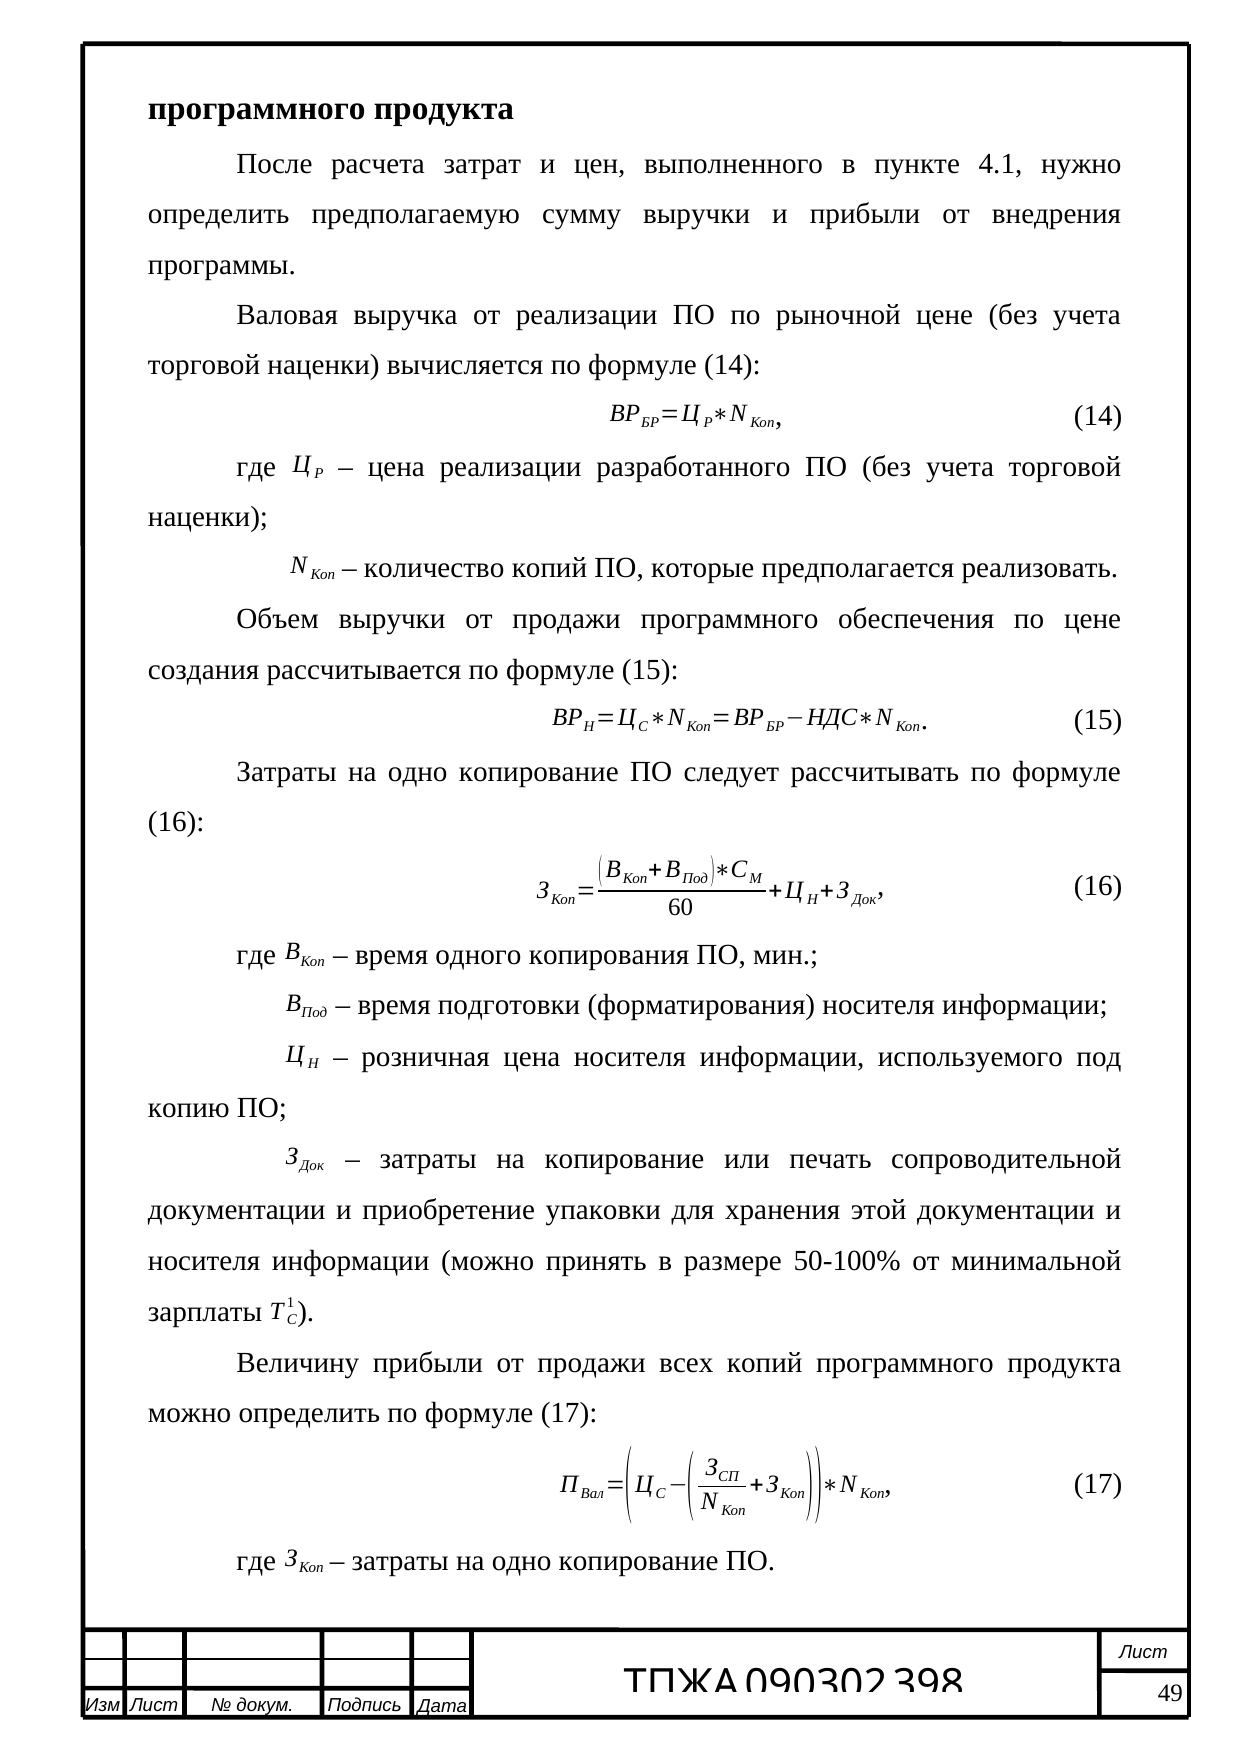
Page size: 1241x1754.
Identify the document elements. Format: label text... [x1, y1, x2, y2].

text где – время одного копирования ПО, мин.; [148, 937, 1122, 971]
text – количество копий ПО, которые предполагается реализовать. [148, 550, 1122, 585]
text где – затраты на одно копирование ПО. [148, 1543, 1122, 1577]
text Затраты на одно копирование ПО следует рассчитывать по формуле (16): [148, 754, 1122, 837]
text . (15) [148, 702, 1122, 737]
text , (16) [148, 854, 1122, 920]
text – время подготовки (форматирования) носителя информации; [148, 987, 1122, 1022]
text – затраты на копирование или печать сопроводительной документации и приобретение упаковки для хранения этой документации и носителя информации (можно принять в размере 50-100% от минимальной зарплаты ). [148, 1141, 1122, 1328]
text Объем выручки от продажи программного обеспечения по цене создания рассчитывается по формуле (15): [148, 601, 1122, 685]
text – розничная цена носителя информации, используемого под копию ПО; [148, 1039, 1122, 1124]
text , (17) [148, 1445, 1122, 1526]
text После расчета затрат и цен, выполненного в пункте 4.1, нужно определить предполагаемую сумму выручки и прибыли от внедрения программы. [148, 146, 1122, 280]
text где – цена реализации разработанного ПО (без учета торговой наценки); [148, 449, 1122, 533]
text Величину прибыли от продажи всех копий программного продукта можно определить по формуле (17): [148, 1345, 1122, 1428]
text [148, 89, 1122, 127]
text , (14) [148, 398, 1122, 432]
text Валовая выручка от реализации ПО по рыночной цене (без учета торговой наценки) вычисляется по формуле (14): [148, 297, 1122, 381]
